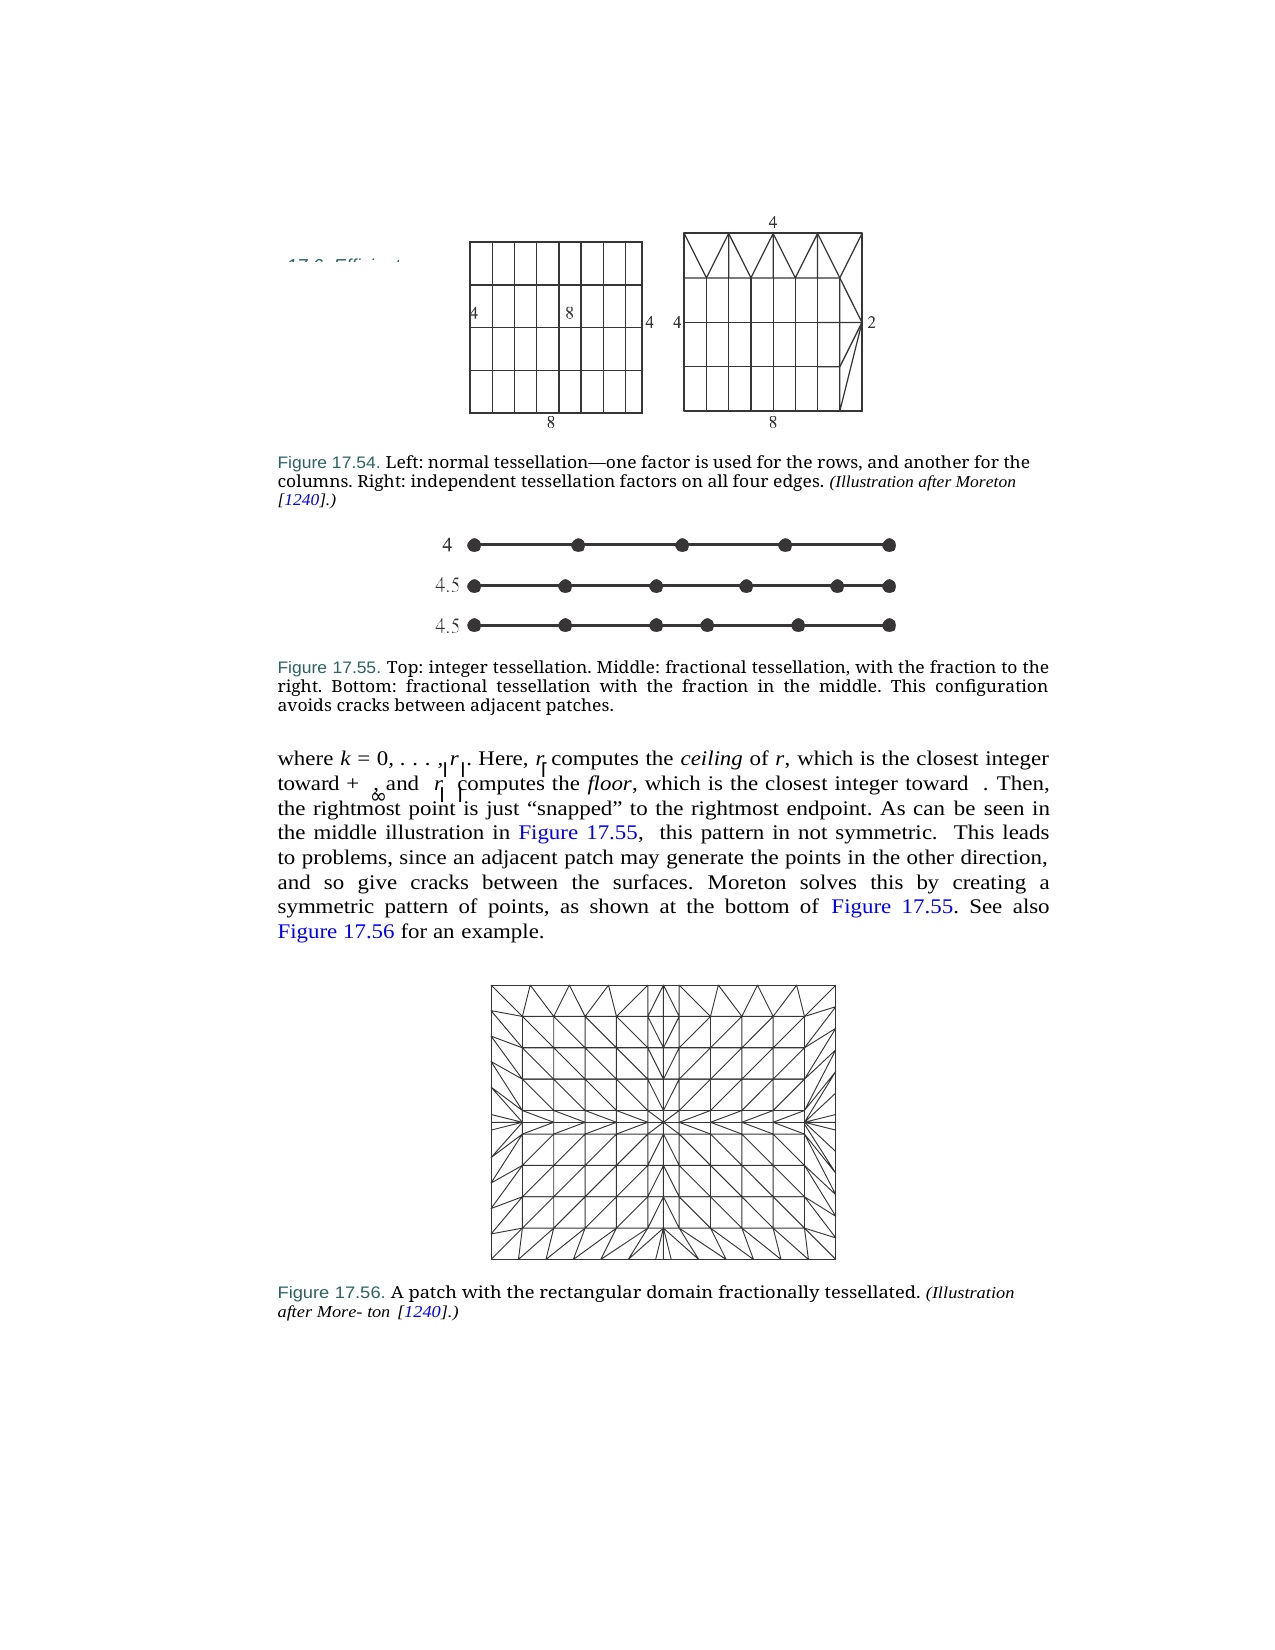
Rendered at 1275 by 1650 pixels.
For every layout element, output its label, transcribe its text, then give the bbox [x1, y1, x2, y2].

picture [649, 627, 663, 632]
picture [675, 546, 689, 552]
picture [882, 579, 896, 593]
picture [791, 627, 805, 632]
picture [700, 627, 714, 632]
picture [435, 618, 459, 633]
picture [882, 618, 896, 632]
picture [739, 587, 753, 593]
picture [558, 627, 572, 632]
picture [882, 538, 896, 552]
text where k = 0, . . . , r . Here, r computes the ceiling of r, which is the closest integer toward + , and r computes the floor, which is the closest integer toward . Then, the rightmost point is just “snapped” to the rightmost endpoint. As can be seen in the middle illustration in Figure 17.55, this pattern in not symmetric. This leads to problems, since an adjacent patch may generate the points in the other direction, and so give cracks between the surfaces. Moreton solves this by creating a symmetric pattern of points, as shown at the bottom of Figure 17.55. See also Figure 17.56 for an example. [277, 746, 1050, 943]
picture [649, 618, 663, 624]
picture [830, 587, 844, 593]
text Figure 17.56. A patch with the rectangular domain fractionally tessellated. (Illustration after More- ton [1240].) [277, 1281, 1051, 1321]
picture [435, 577, 459, 592]
picture [791, 618, 805, 624]
picture [830, 579, 844, 584]
picture [467, 579, 481, 593]
picture [558, 579, 572, 584]
picture [739, 579, 753, 584]
picture [467, 618, 481, 632]
picture [571, 538, 585, 543]
picture [649, 587, 663, 593]
picture [675, 538, 689, 543]
picture [700, 618, 714, 624]
picture [571, 546, 585, 552]
picture [467, 538, 481, 552]
text Figure 17.55. Top: integer tessellation. Middle: fractional tessellation, with the fraction to the right. Bottom: fractional tessellation with the fraction in the middle. This conﬁguration avoids cracks between adjacent patches. [277, 657, 1050, 717]
picture [778, 546, 792, 552]
picture [649, 579, 663, 584]
picture [558, 618, 572, 624]
picture [558, 587, 572, 593]
picture [778, 538, 792, 543]
text Figure 17.54. Left: normal tessellation—one factor is used for the rows, and another for the columns. Right: independent tessellation factors on all four edges. (Illustration after Moreton [1240].) [277, 453, 1057, 509]
